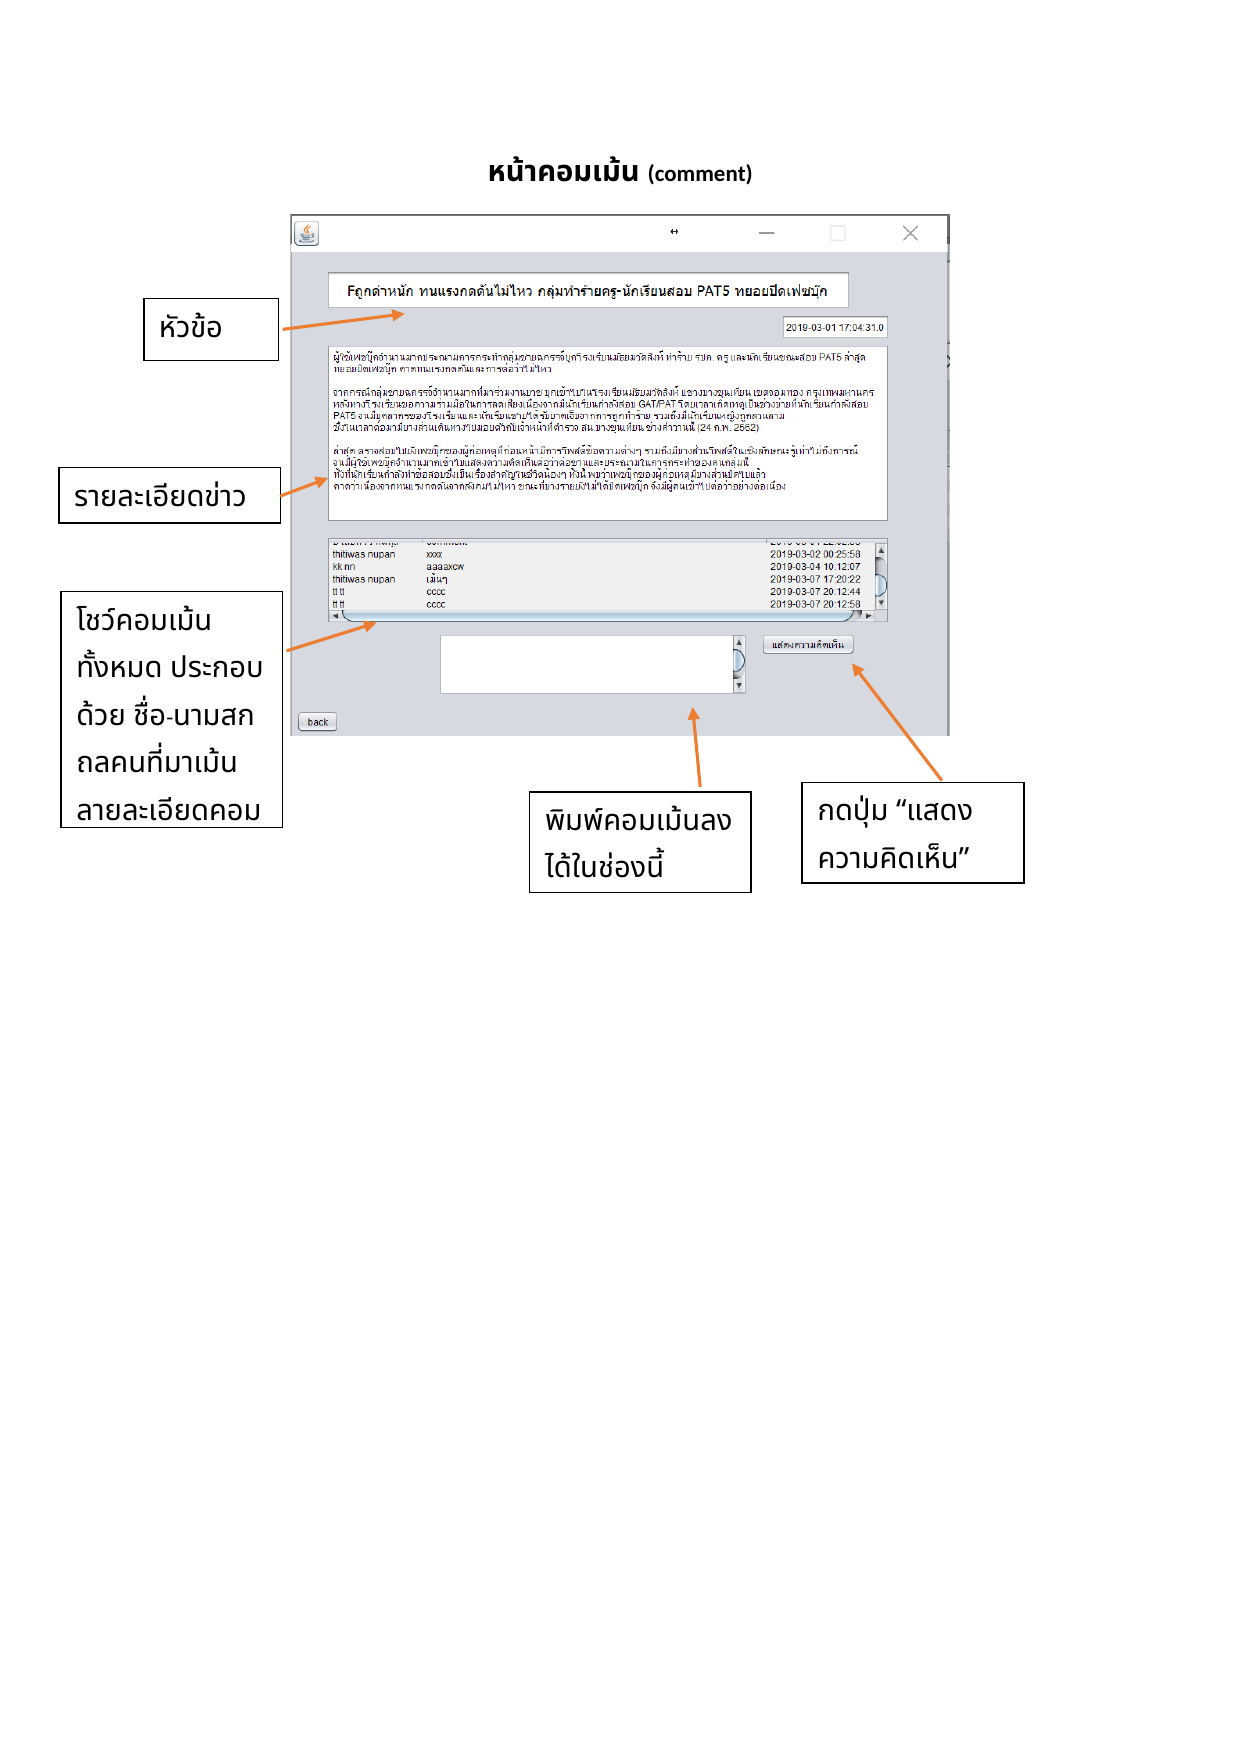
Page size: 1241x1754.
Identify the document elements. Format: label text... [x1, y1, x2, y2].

text หน้าคอมเม้น (comment) [150, 150, 1090, 194]
picture [290, 214, 950, 736]
